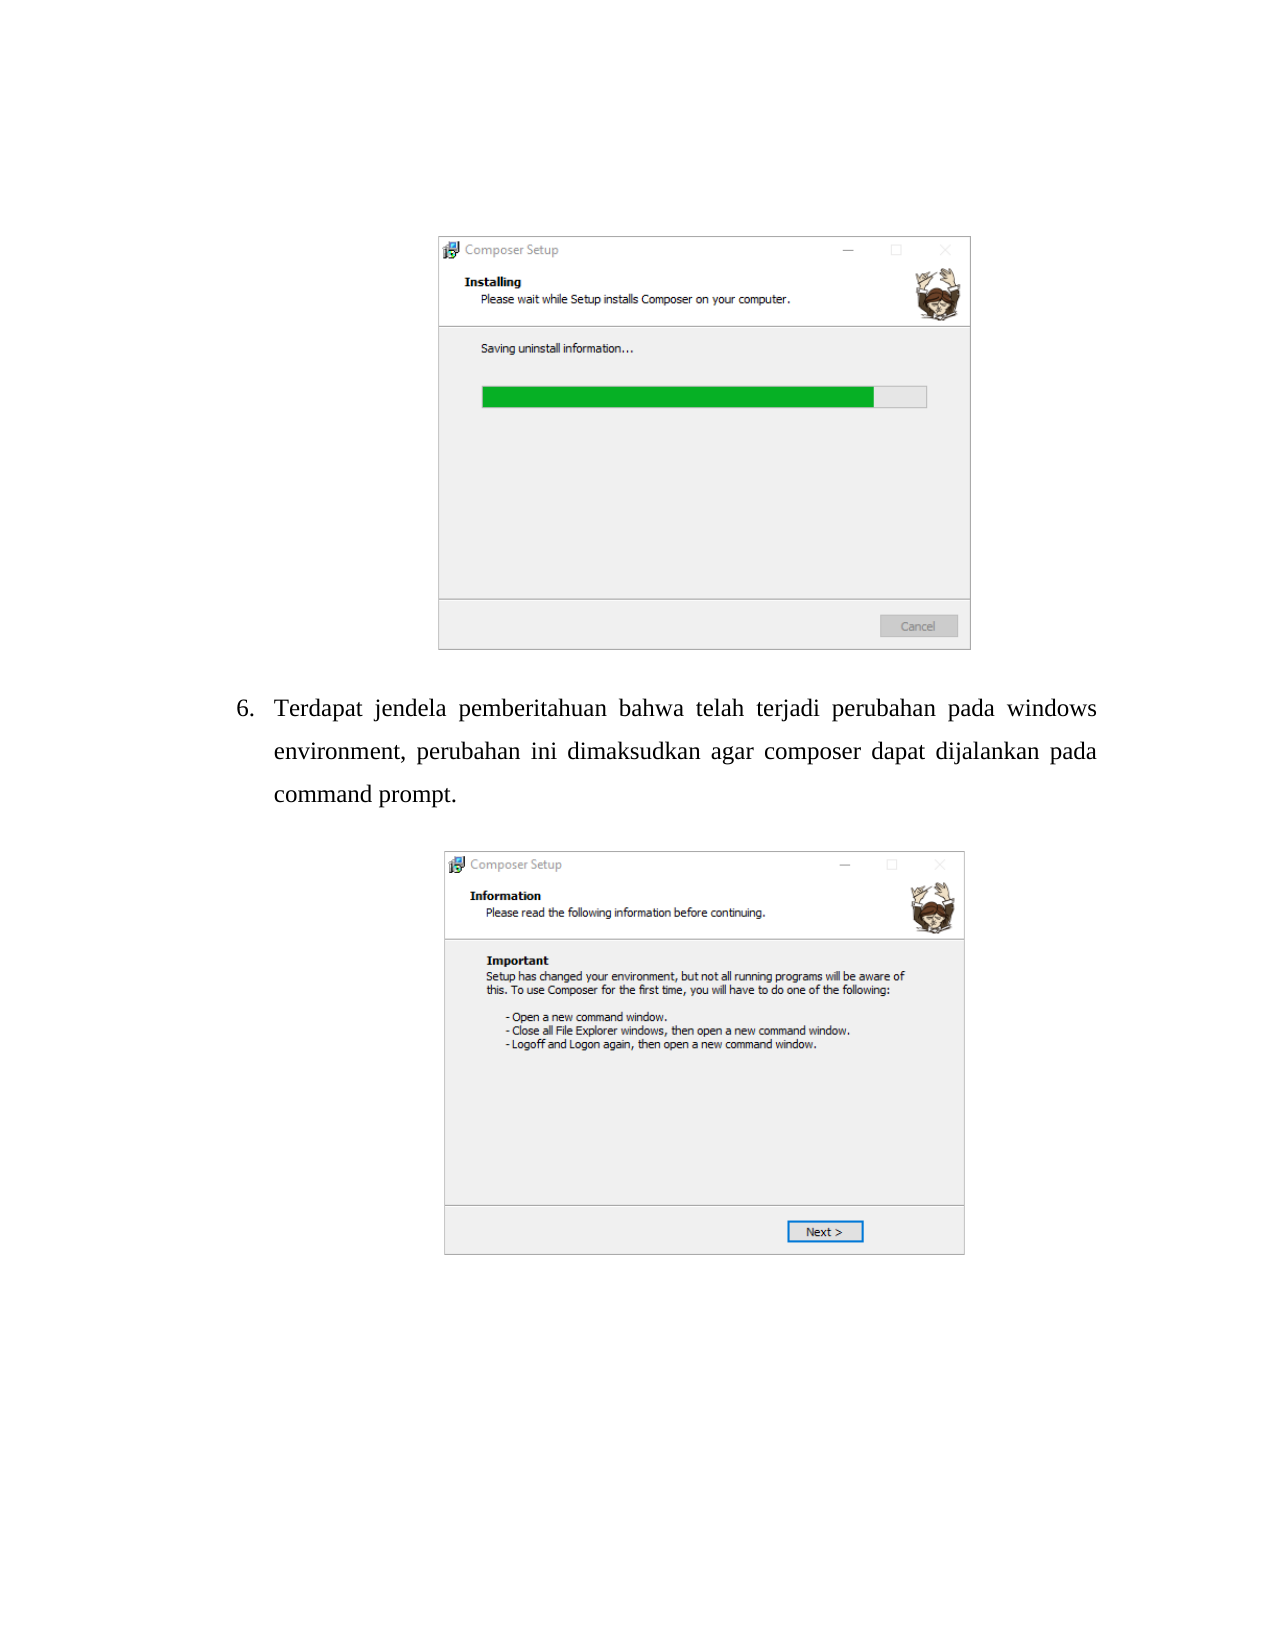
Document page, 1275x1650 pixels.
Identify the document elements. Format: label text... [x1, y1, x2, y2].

picture [444, 851, 965, 1255]
picture [438, 236, 971, 650]
list Terdapat jendela pemberitahuan bahwa telah terjadi perubahan pada windows environment, perubahan ini dimaksudkan agar composer dapat dijalankan pada command prompt. [236, 693, 1098, 808]
